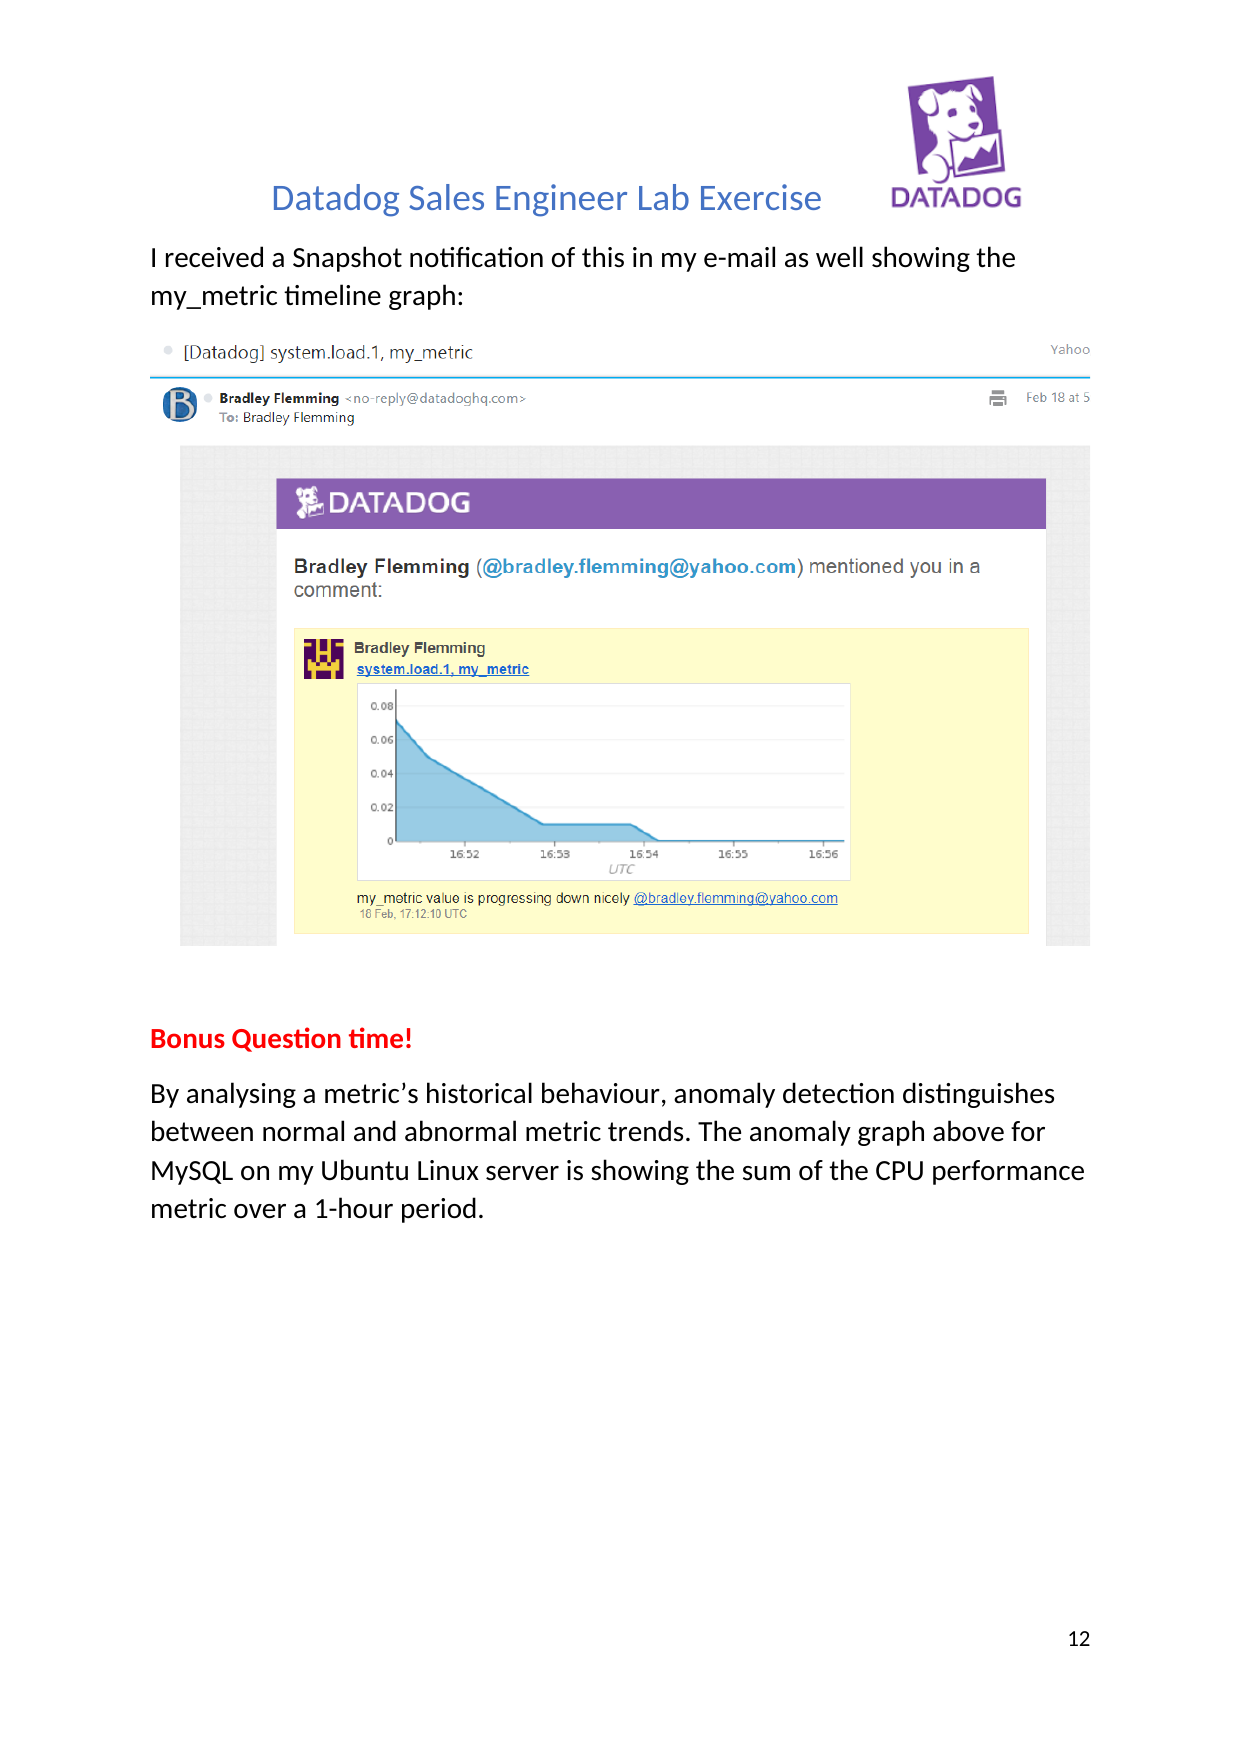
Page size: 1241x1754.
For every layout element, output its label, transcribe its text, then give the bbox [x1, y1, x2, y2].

text I received a Snapshot notification of this in my e-mail as well showing the my_metric timeline graph: [150, 239, 1090, 313]
picture [822, 73, 1091, 211]
text By analysing a metric’s historical behaviour, anomaly detection distinguishes between normal and abnormal metric trends. The anomaly graph above for MySQL on my Ubuntu Linux server is showing the sum of the CPU performance metric over a 1-hour period. [150, 1075, 1090, 1226]
text Bonus Question time! [150, 1020, 1090, 1055]
picture [150, 379, 1091, 946]
picture [150, 332, 1091, 376]
